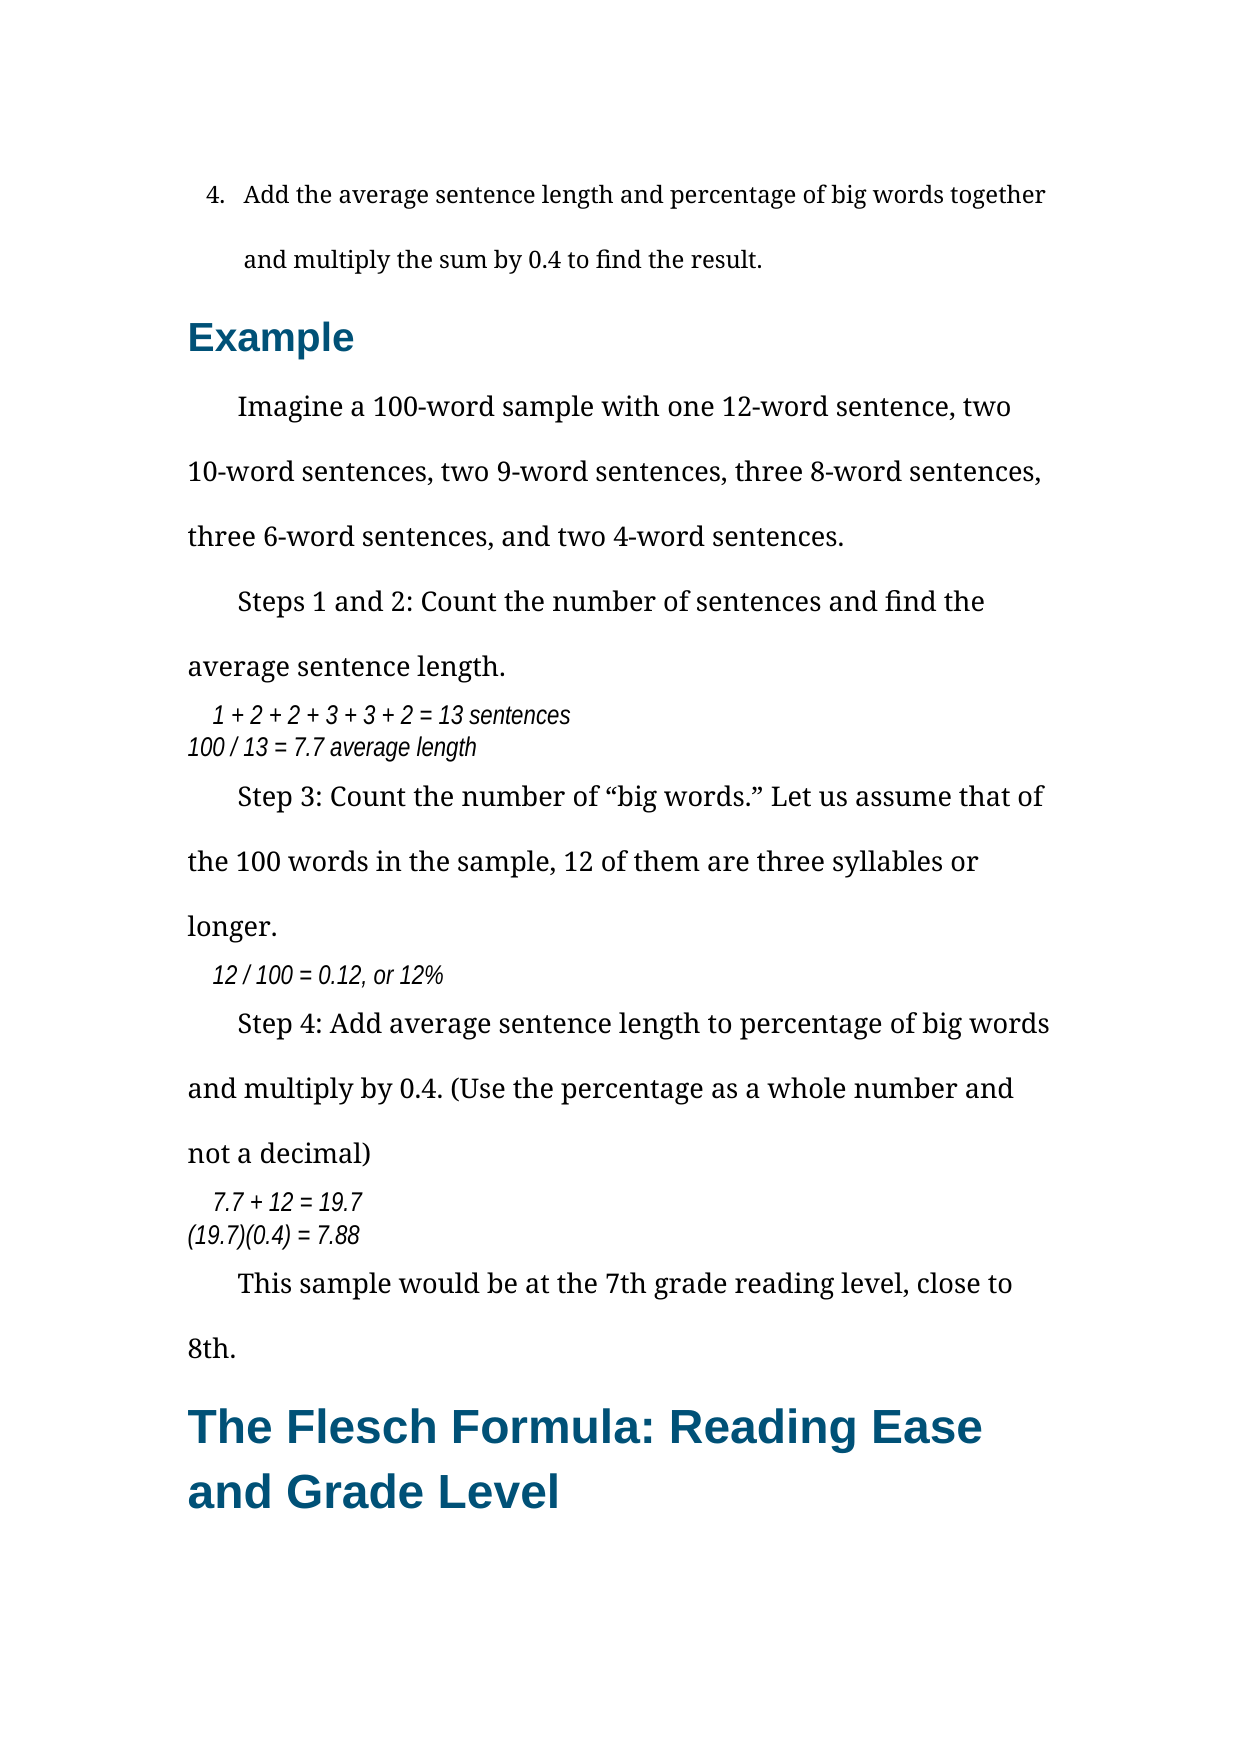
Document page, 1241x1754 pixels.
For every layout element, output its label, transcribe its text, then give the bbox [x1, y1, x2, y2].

text 1 + 2 + 2 + 3 + 3 + 2 = 13 sentences 100 / 13 = 7.7 average length [187, 698, 1053, 763]
text Steps 1 and 2: Count the number of sentences and find the average sentence length. [187, 568, 1053, 698]
text Step 4: Add average sentence length to percentage of big words and multiply by 0.4. (Use the percentage as a whole number and not a decimal) [187, 991, 1053, 1186]
text Example [187, 304, 1053, 369]
text Step 3: Count the number of “big words.” Let us assume that of the 100 words in the sample, 12 of them are three syllables or longer. [187, 763, 1053, 958]
text The Flesch Formula: Reading Ease and Grade Level [187, 1393, 1053, 1523]
text 12 / 100 = 0.12, or 12% [187, 958, 1053, 991]
text Imagine a 100-word sample with one 12-word sentence, two 10-word sentences, two 9-word sentences, three 8-word sentences, three 6-word sentences, and two 4-word sentences. [187, 373, 1053, 568]
list Add the average sentence length and percentage of big words together and multiply the sum by 0.4 to find the result. [206, 162, 1053, 292]
text This sample would be at the 7th grade reading level, close to 8th. [187, 1251, 1053, 1381]
text 7.7 + 12 = 19.7 (19.7)(0.4) = 7.88 [187, 1186, 1053, 1251]
